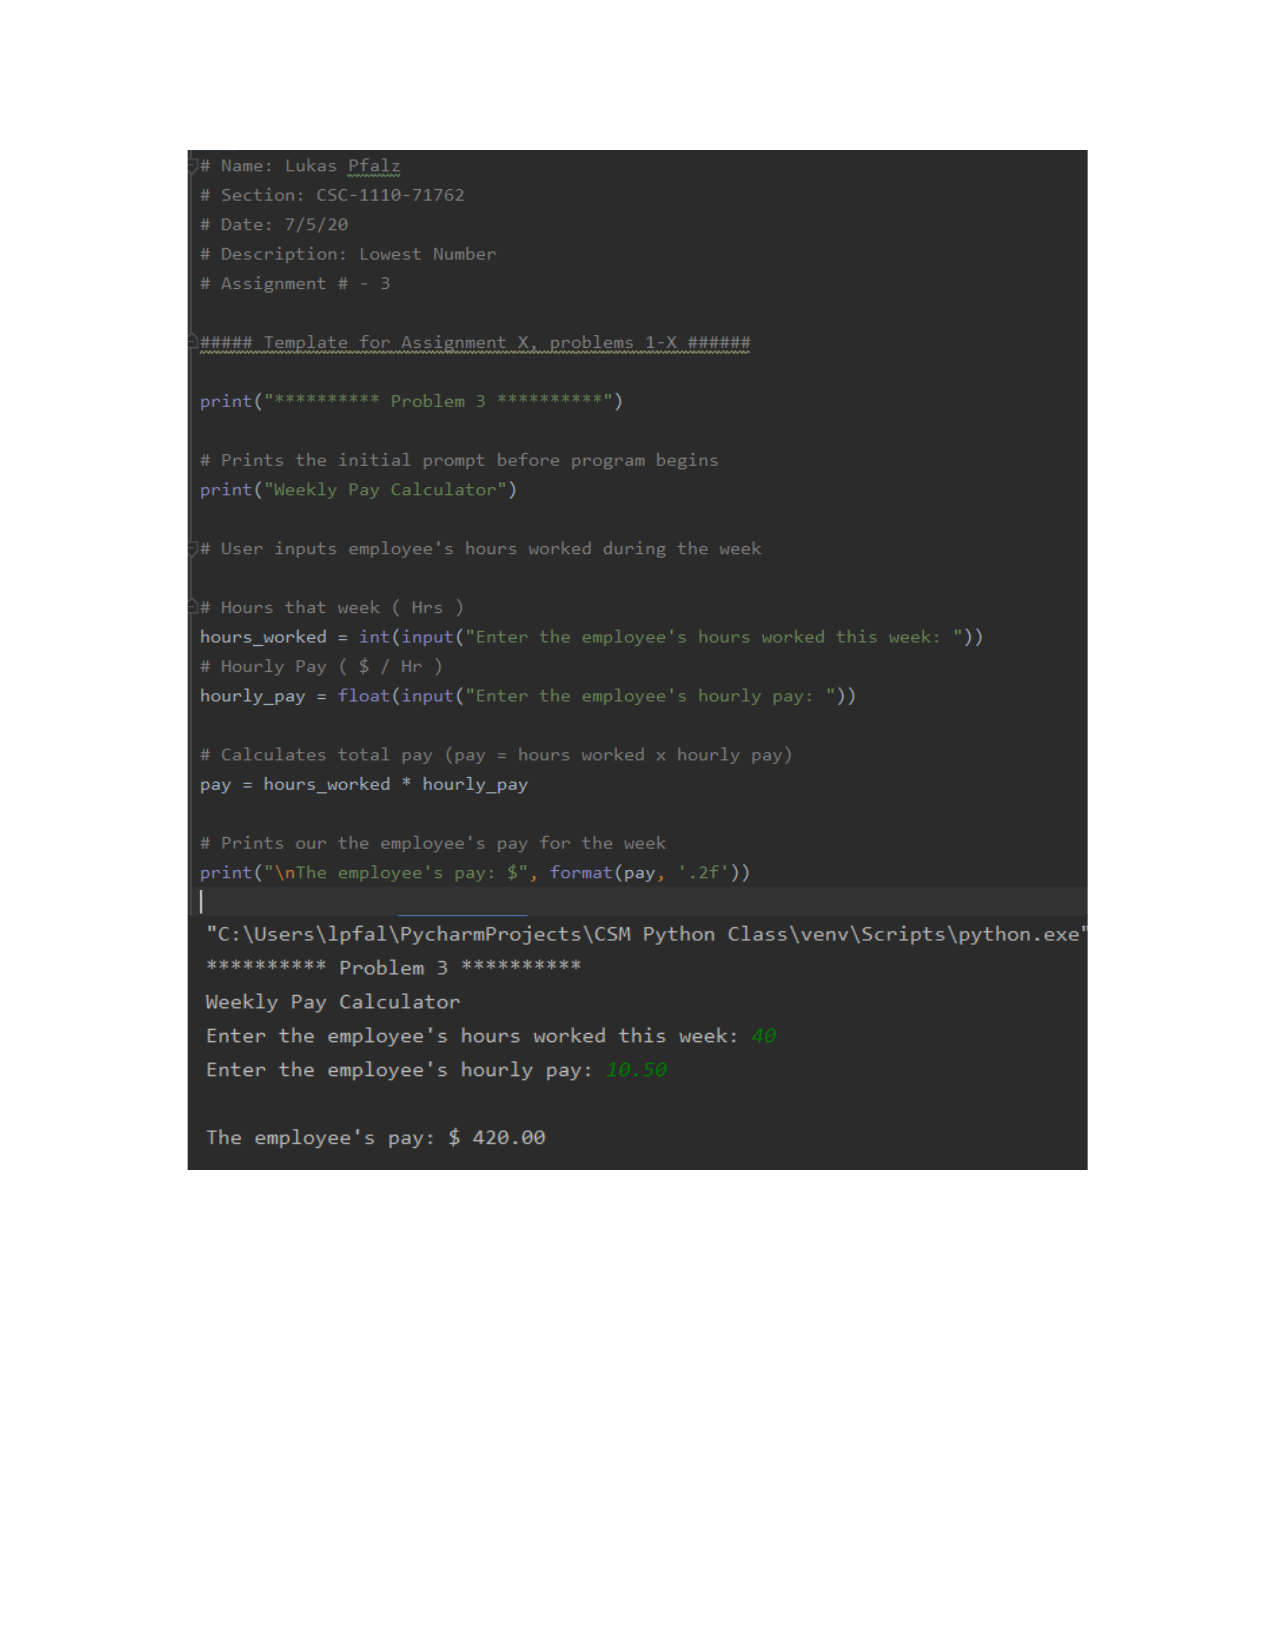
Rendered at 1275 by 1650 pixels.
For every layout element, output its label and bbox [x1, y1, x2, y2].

picture [187, 150, 1088, 1170]
